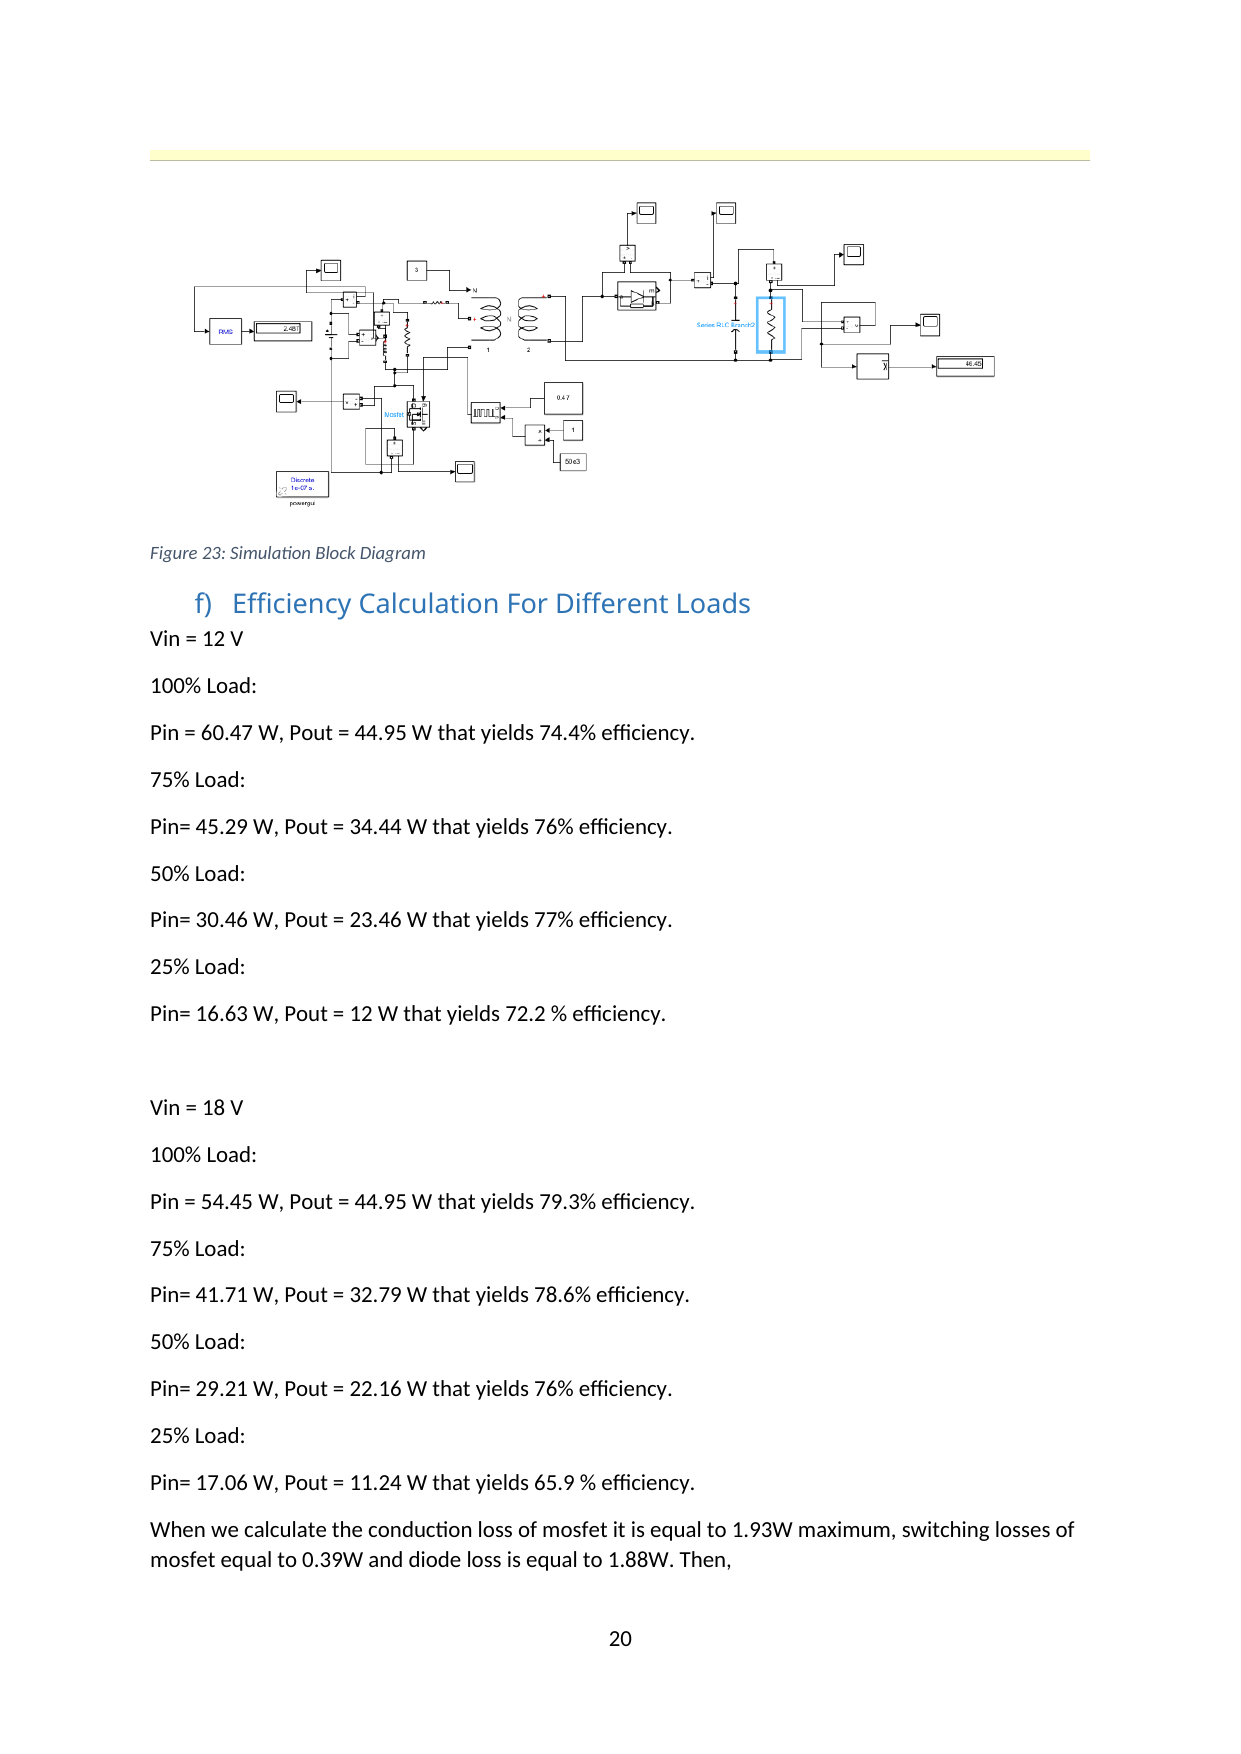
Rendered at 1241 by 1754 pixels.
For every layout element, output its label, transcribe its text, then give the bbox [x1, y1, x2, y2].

text Vin = 12 V [150, 624, 1090, 652]
picture [150, 150, 1091, 522]
text Pin = 54.45 W, Pout = 44.95 W that yields 79.3% efficiency. [150, 1187, 1090, 1215]
text Pin= 17.06 W, Pout = 11.24 W that yields 65.9 % efficiency. [150, 1468, 1090, 1496]
text 100% Load: [150, 1140, 1090, 1168]
subtitle Efficiency Calculation For Different Loads [194, 584, 1090, 621]
text Pin= 30.46 W, Pout = 23.46 W that yields 77% efficiency. [150, 906, 1090, 934]
text Pin = 60.47 W, Pout = 44.95 W that yields 74.4% efficiency. [150, 718, 1090, 746]
text 100% Load: [150, 671, 1090, 699]
text 75% Load: [150, 1234, 1090, 1262]
text When we calculate the conduction loss of mosfet it is equal to 1.93W maximum, switching losses of mosfet equal to 0.39W and diode loss is equal to 1.88W. Then, [150, 1515, 1090, 1573]
text Pin= 45.29 W, Pout = 34.44 W that yields 76% efficiency. [150, 812, 1090, 840]
text 75% Load: [150, 765, 1090, 793]
text 25% Load: [150, 952, 1090, 981]
text 50% Load: [150, 1327, 1090, 1356]
text 50% Load: [150, 859, 1090, 887]
text Pin= 16.63 W, Pout = 12 W that yields 72.2 % efficiency. [150, 999, 1090, 1027]
text Pin= 29.21 W, Pout = 22.16 W that yields 76% efficiency. [150, 1374, 1090, 1402]
text 25% Load: [150, 1421, 1090, 1449]
text Vin = 18 V [150, 1093, 1090, 1121]
text Pin= 41.71 W, Pout = 32.79 W that yields 78.6% efficiency. [150, 1281, 1090, 1309]
